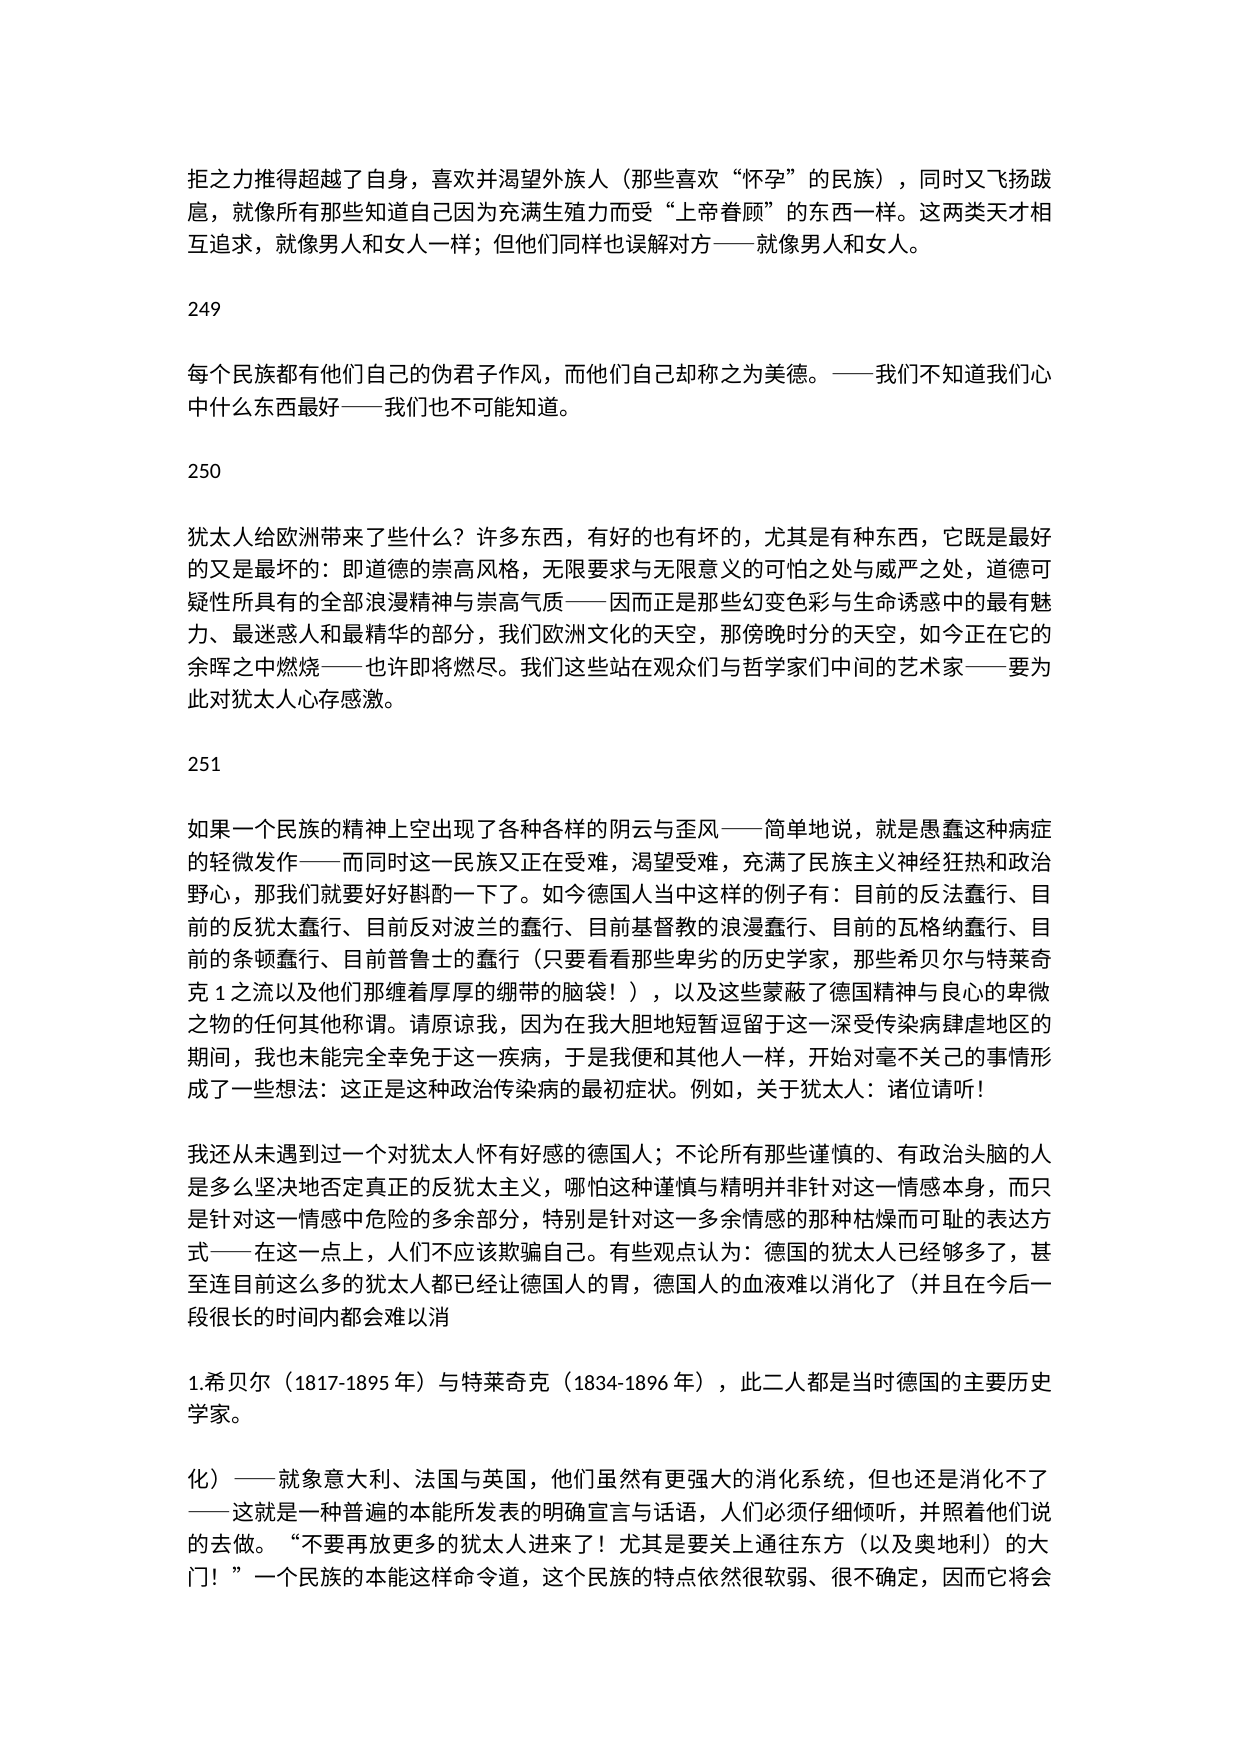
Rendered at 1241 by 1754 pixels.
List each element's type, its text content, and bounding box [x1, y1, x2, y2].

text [187, 1462, 1053, 1592]
text 我还从未遇到过一个对犹太人怀有好感的德国人；不论所有那些谨慎的、有政治头脑的人是多么坚决地否定真正的反犹太主义，哪怕这种谨慎与精明并非针对这一情感本身，而只是针对这一情感中危险的多余部分，特别是针对这一多余情感的那种枯燥而可耻的表达方式——在这一点上，人们不应该欺骗自己。有些观点认为：德国的犹太人已经够多了，甚至连目前这么多的犹太人都已经让德国人的胃，德国人的血液难以消化了（并且在今后一段很长的时间内都会难以消 [187, 1137, 1053, 1332]
text 如果一个民族的精神上空出现了各种各样的阴云与歪风——简单地说，就是愚蠢这种病症的轻微发作——而同时这一民族又正在受难，渴望受难，充满了民族主义神经狂热和政治野心，那我们就要好好斟酌一下了。如今德国人当中这样的例子有：目前的反法蠢行、目前的反犹太蠢行、目前反对波兰的蠢行、目前基督教的浪漫蠢行、目前的瓦格纳蠢行、目前的条顿蠢行、目前普鲁士的蠢行（只要看看那些卑劣的历史学家，那些希贝尔与特莱奇克1之流以及他们那缠着厚厚的绷带的脑袋！），以及这些蒙蔽了德国精神与良心的卑微之物的任何其他称谓。请原谅我，因为在我大胆地短暂逗留于这一深受传染病肆虐地区的期间，我也未能完全幸免于这一疾病，于是我便和其他人一样，开始对毫不关己的事情形成了一些想法：这正是这种政治传染病的最初症状。例如，关于犹太人：诸位请听！ [187, 812, 1053, 1104]
text 251 [187, 747, 1053, 779]
text 250 [187, 454, 1053, 487]
text 犹太人给欧洲带来了些什么？许多东西，有好的也有坏的，尤其是有种东西，它既是最好的又是最坏的：即道德的崇高风格，无限要求与无限意义的可怕之处与威严之处，道德可疑性所具有的全部浪漫精神与崇高气质——因而正是那些幻变色彩与生命诱惑中的最有魅力、最迷惑人和最精华的部分，我们欧洲文化的天空，那傍晚时分的天空，如今正在它的余晖之中燃烧——也许即将燃尽。我们这些站在观众们与哲学家们中间的艺术家——要为此对犹太人心存感激。 [187, 519, 1053, 714]
text 249 [187, 292, 1053, 324]
text 1.希贝尔（1817-1895年）与特莱奇克（1834-1896年），此二人都是当时德国的主要历史学家。 [187, 1364, 1053, 1429]
text 每个民族都有他们自己的伪君子作风，而他们自己却称之为美德。——我们不知道我们心中什么东西最好——我们也不可能知道。 [187, 357, 1053, 422]
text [187, 162, 1053, 259]
